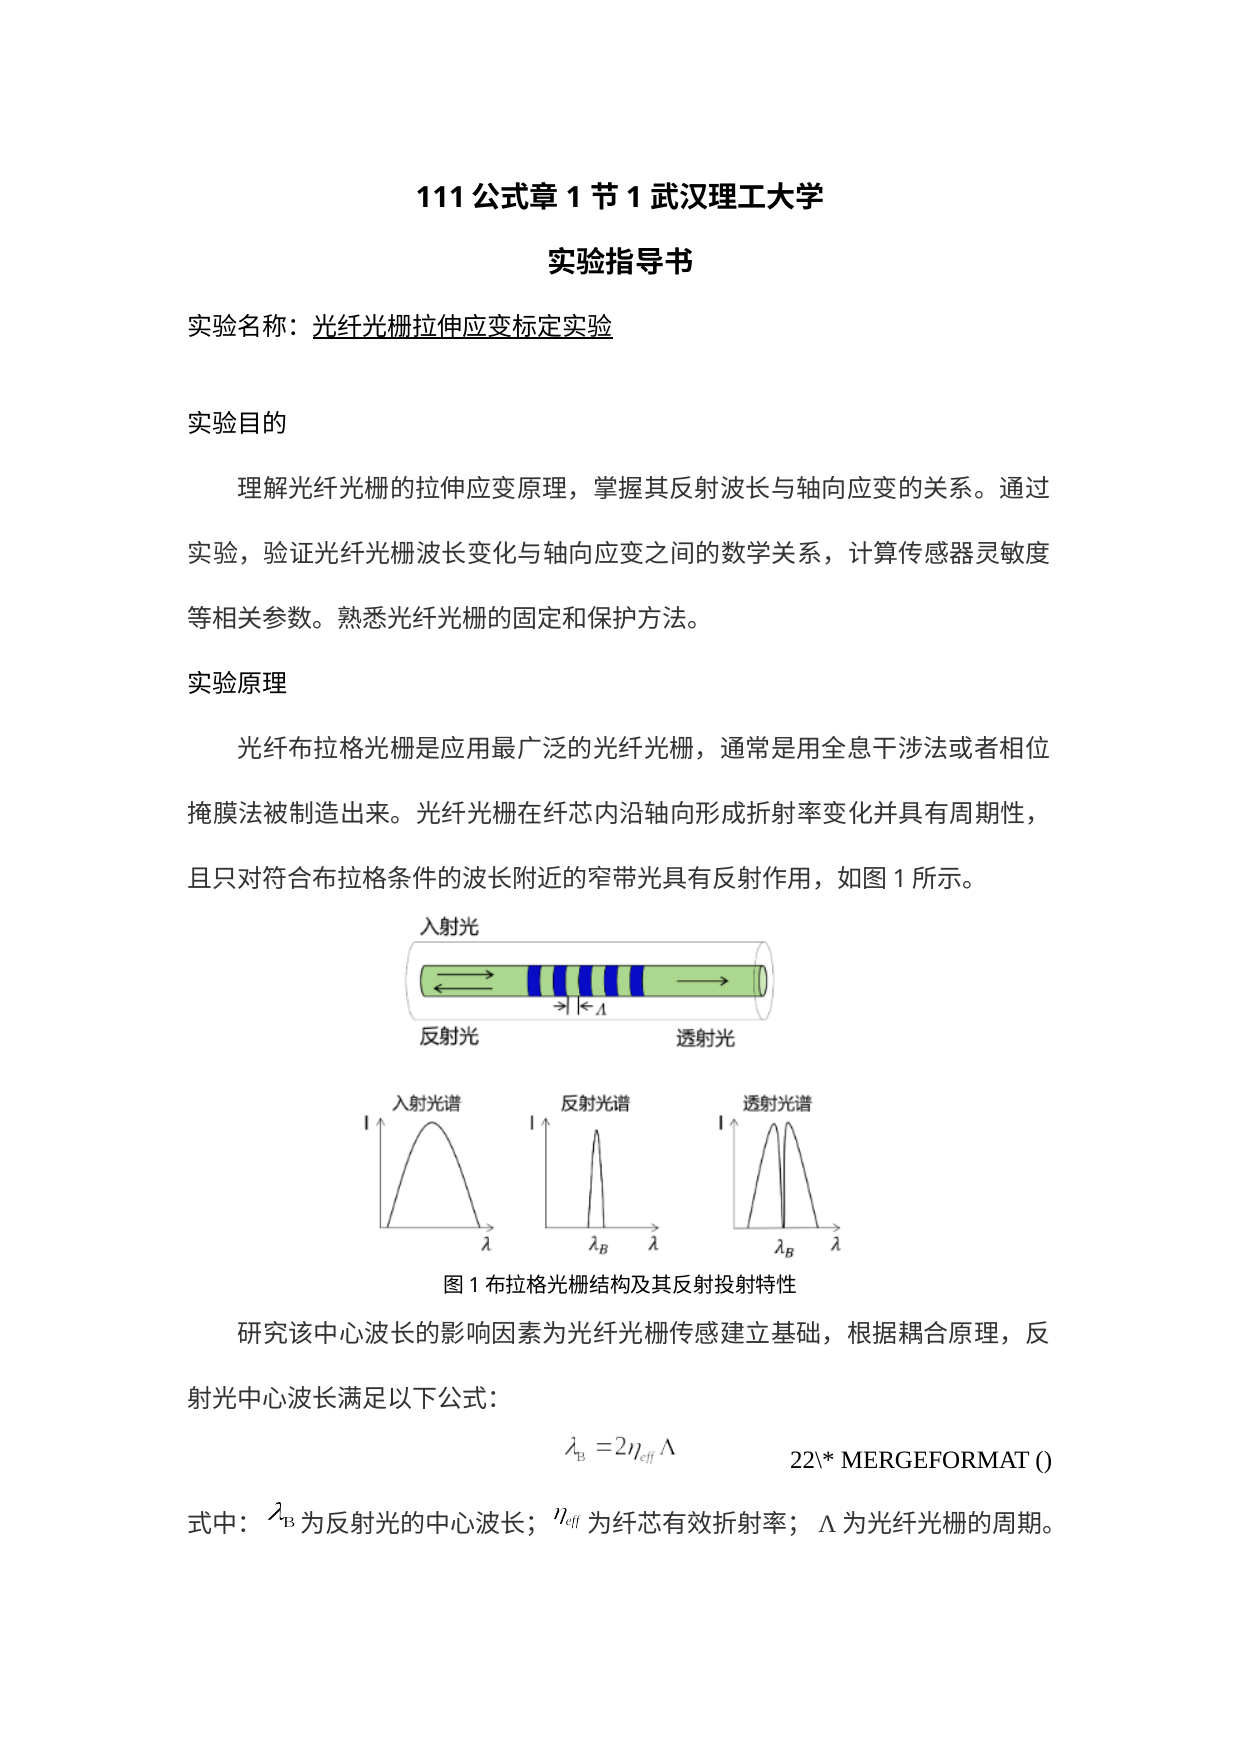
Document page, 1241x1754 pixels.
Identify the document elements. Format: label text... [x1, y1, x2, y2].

text 研究该中心波长的影响因素为光纤光栅传感建立基础，根据耦合原理，反射光中心波长满足以下公式： [187, 1299, 1053, 1429]
text 式中：为反射光的中心波长；为纤芯有效折射率； Λ 为光纤光栅的周期。 [187, 1494, 1053, 1559]
text 理解光纤光栅的拉伸应变原理，掌握其反射波长与轴向应变的关系。通过实验，验证光纤光栅波长变化与轴向应变之间的数学关系，计算传感器灵敏度等相关参数。熟悉光纤光栅的固定和保护方法。 [187, 454, 1053, 649]
text 武汉理工大学 [187, 162, 1053, 227]
text 实验名称：光纤光栅拉伸应变标定实验 [187, 292, 1053, 357]
text 实验原理 [187, 649, 1053, 714]
text 实验目的 [187, 389, 1053, 454]
picture [327, 909, 914, 1267]
text 实验指导书 [187, 227, 1053, 292]
text 图 1 布拉格光栅结构及其反射投射特性 [187, 1267, 1053, 1299]
text 光纤布拉格光栅是应用最广泛的光纤光栅，通常是用全息干涉法或者相位掩膜法被制造出来。光纤光栅在纤芯内沿轴向形成折射率变化并具有周期性，且只对符合布拉格条件的波长附近的窄带光具有反射作用，如图1所示。 [187, 714, 1053, 909]
